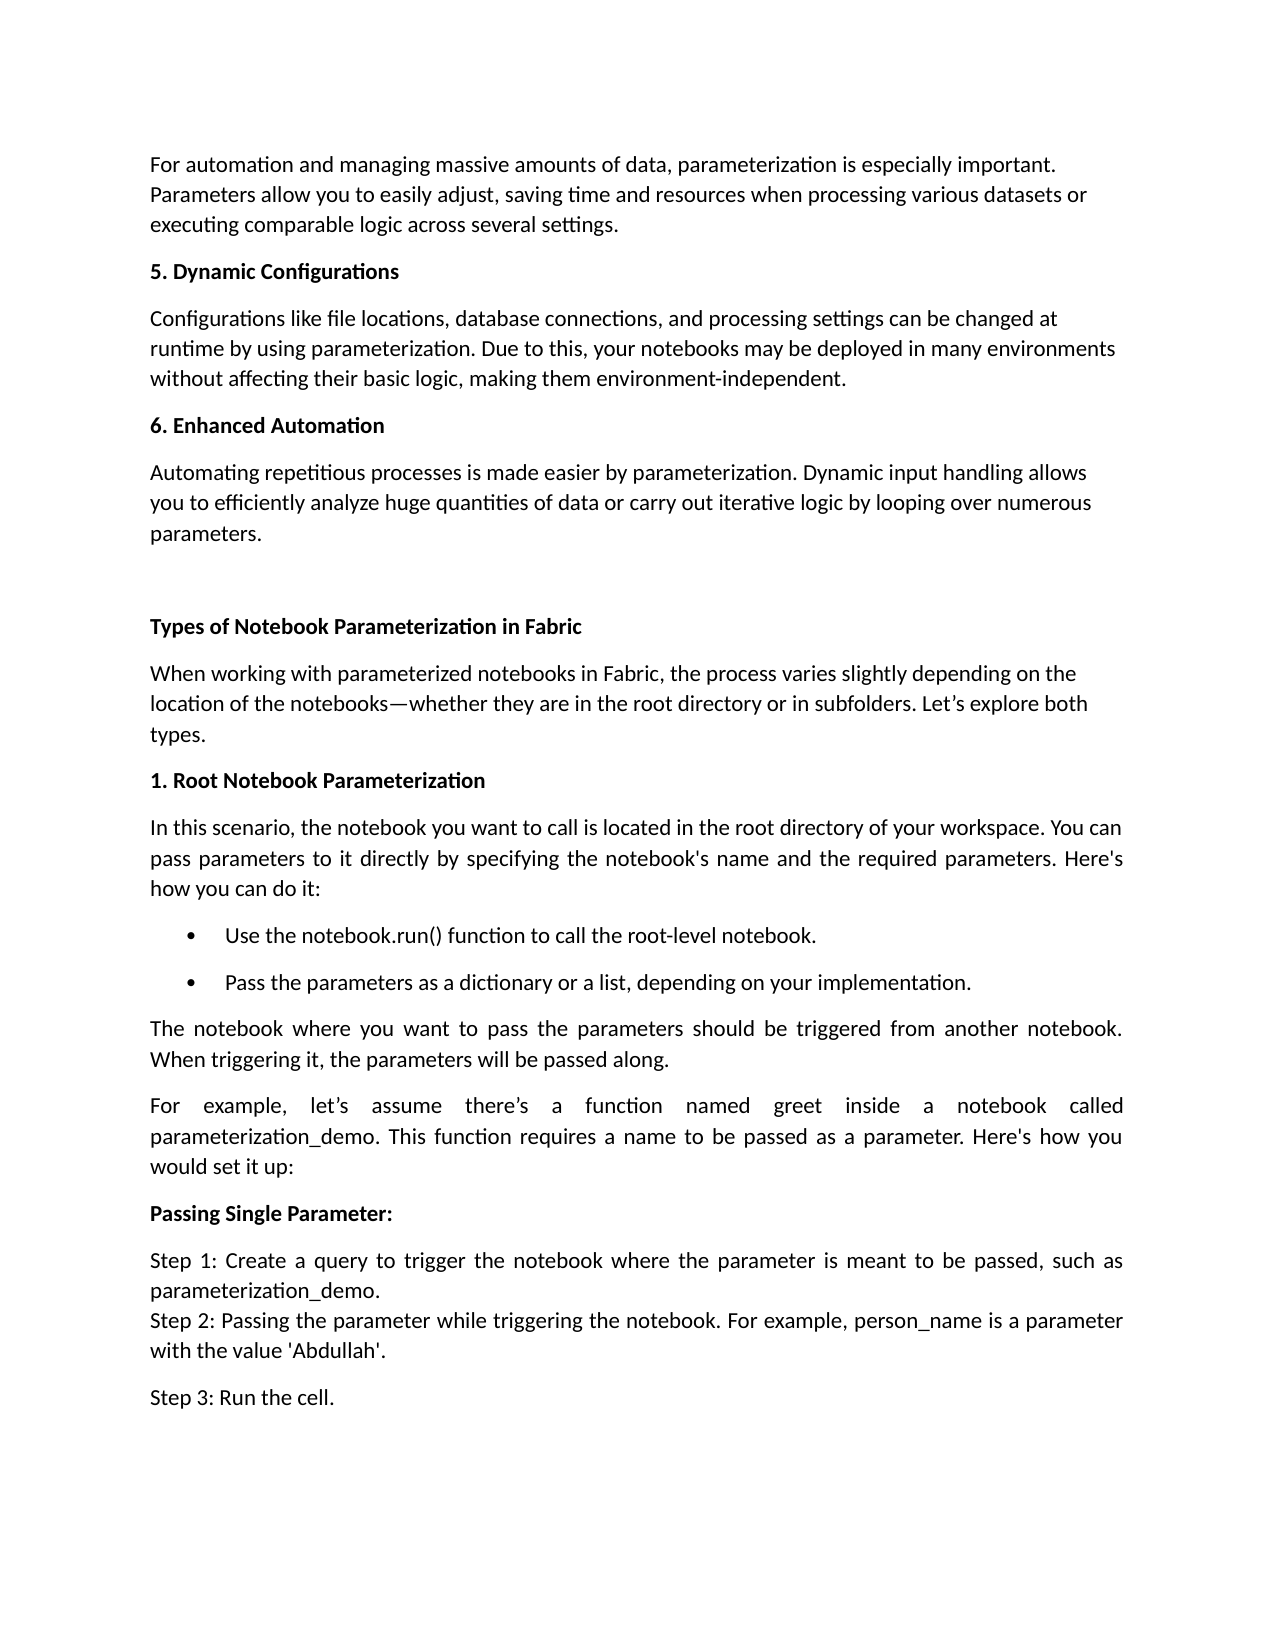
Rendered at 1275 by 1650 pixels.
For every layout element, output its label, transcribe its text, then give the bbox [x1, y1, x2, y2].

text Step 3: Run the cell. [150, 1383, 1125, 1411]
text Step 1: Create a query to trigger the notebook where the parameter is meant to be passed, such as parameterization_demo. Step 2: Passing the parameter while triggering the notebook. For example, person_name is a parameter with the value 'Abdullah'. [150, 1246, 1125, 1364]
text 5. Dynamic Configurations [150, 257, 1125, 285]
text For example, let’s assume there’s a function named greet inside a notebook called parameterization_demo. This function requires a name to be passed as a parameter. Here's how you would set it up: [150, 1092, 1125, 1180]
list Pass the parameters as a dictionary or a list, depending on your implementation. [187, 968, 1125, 996]
list Use the notebook.run() function to call the root-level notebook. [187, 921, 1125, 949]
text For automation and managing massive amounts of data, parameterization is especially important. Parameters allow you to easily adjust, saving time and resources when processing various datasets or executing comparable logic across several settings. [150, 150, 1125, 238]
text Automating repetitious processes is made easier by parameterization. Dynamic input handling allows you to efficiently analyze huge quantities of data or carry out iterative logic by looping over numerous parameters. [150, 458, 1125, 547]
text The notebook where you want to pass the parameters should be triggered from another notebook. When triggering it, the parameters will be passed along. [150, 1014, 1125, 1073]
text When working with parameterized notebooks in Fabric, the process varies slightly depending on the location of the notebooks—whether they are in the root directory or in subfolders. Let’s explore both types. [150, 659, 1125, 748]
text Types of Notebook Parameterization in Fabric [150, 612, 1125, 641]
text In this scenario, the notebook you want to call is located in the root directory of your workspace. You can pass parameters to it directly by specifying the notebook's name and the required parameters. Here's how you can do it: [150, 813, 1125, 902]
text Configurations like file locations, database connections, and processing settings can be changed at runtime by using parameterization. Due to this, your notebooks may be deployed in many environments without affecting their basic logic, making them environment-independent. [150, 304, 1125, 393]
text 6. Enhanced Automation [150, 411, 1125, 439]
text Passing Single Parameter: [150, 1199, 1125, 1227]
text 1. Root Notebook Parameterization [150, 767, 1125, 795]
